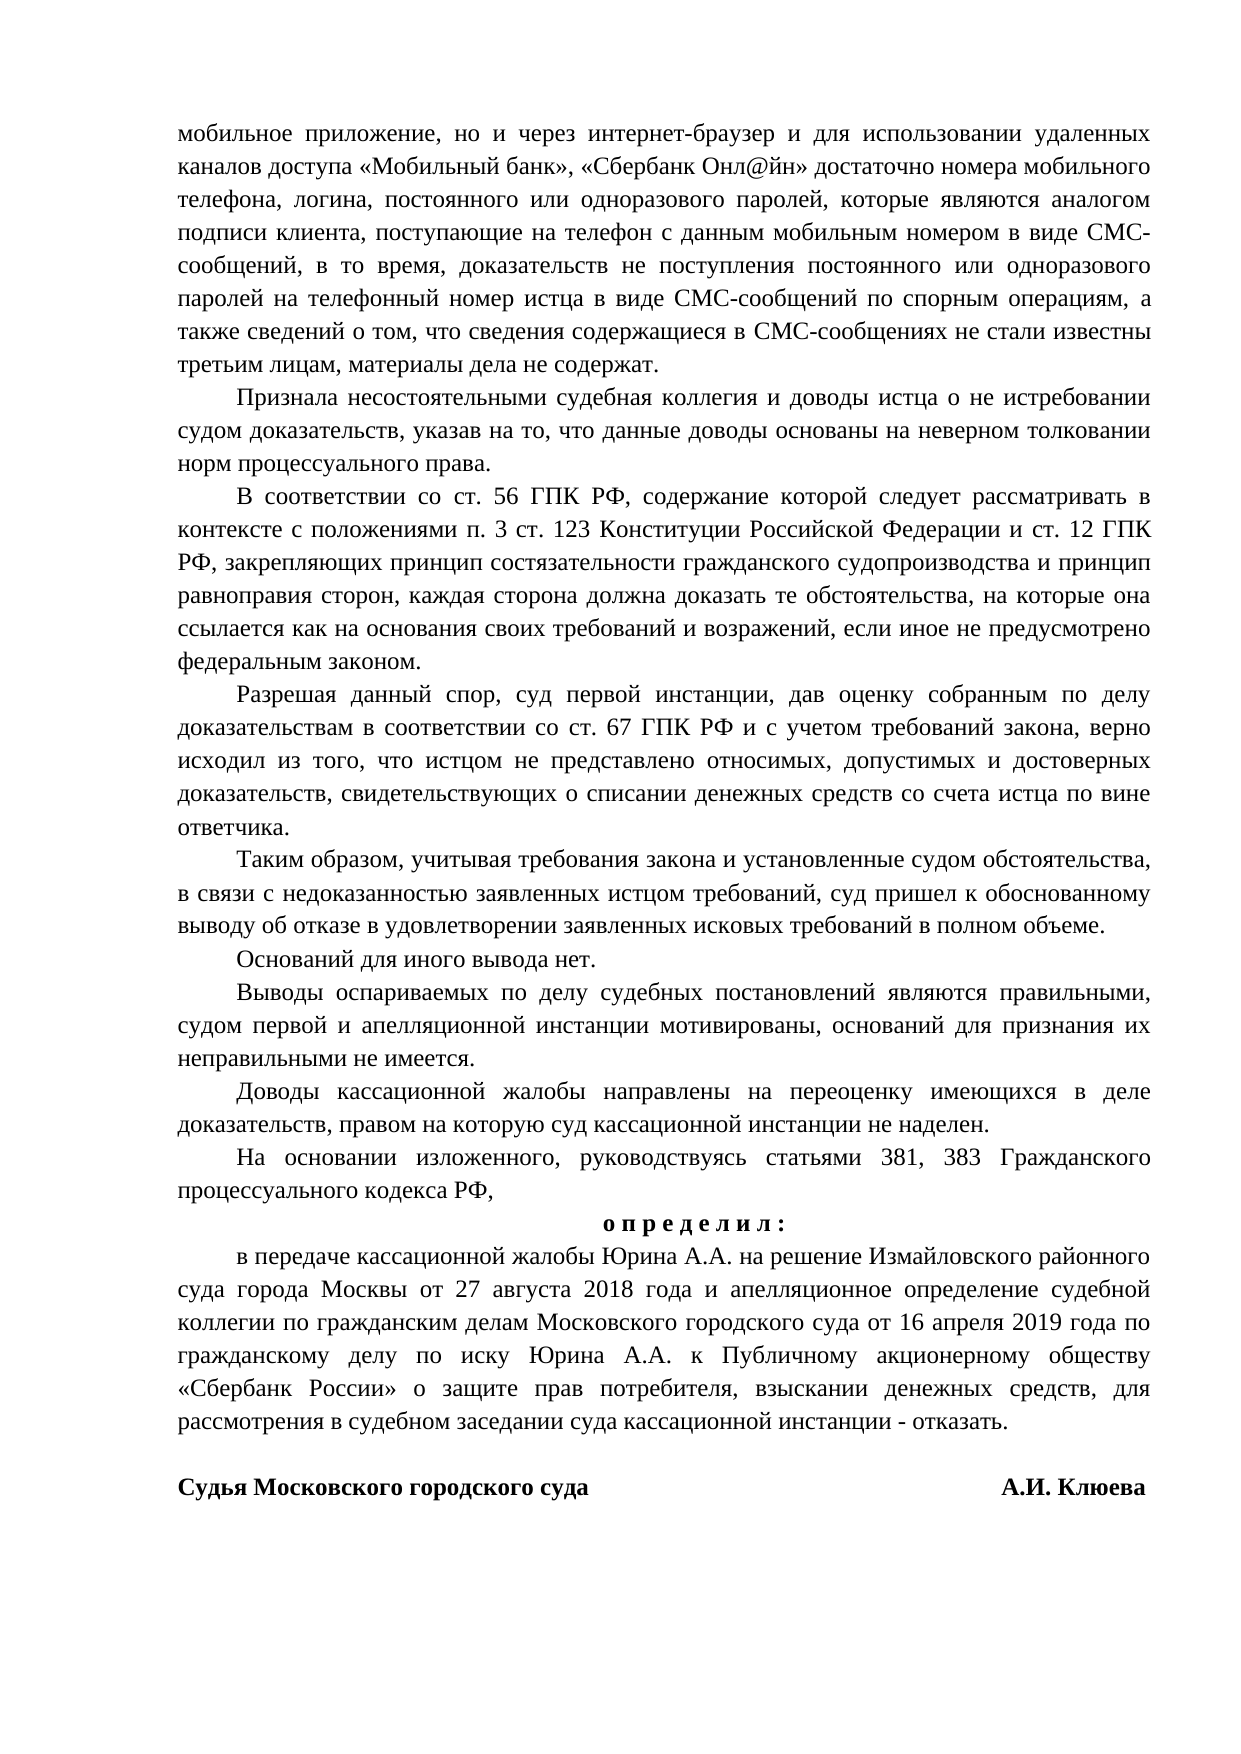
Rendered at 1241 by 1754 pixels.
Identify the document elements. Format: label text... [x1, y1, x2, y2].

text В соответствии со ст. 56 ГПК РФ, содержание которой следует рассматривать в контексте с положениями п. 3 ст. 123 Конституции Российской Федерации и ст. 12 ГПК РФ, закрепляющих принцип состязательности гражданского судопроизводства и принцип равноправия сторон, каждая сторона должна доказать те обстоятельства, на которые она ссылается как на основания своих требований и возражений, если иное не предусмотрено федеральным законом. [177, 481, 1152, 675]
text Оснований для иного вывода нет. [177, 944, 1152, 972]
text Доводы кассационной жалобы направлены на переоценку имеющихся в деле доказательств, правом на которую суд кассационной инстанции не наделен. [177, 1076, 1152, 1137]
text Выводы оспариваемых по делу судебных постановлений являются правильными, судом первой и апелляционной инстанции мотивированы, оснований для признания их неправильными не имеется. [177, 977, 1152, 1071]
text в передаче кассационной жалобы Юрина А.А. на решение Измайловского районного суда города Москвы от 27 августа 2018 года и апелляционное определение судебной коллегии по гражданским делам Московского городского суда от 16 апреля 2019 года по гражданскому делу по иску Юрина А.А. к Публичному акционерному обществу «Сбербанк России» о защите прав потребителя, взыскании денежных средств, для рассмотрения в судебном заседании суда кассационной инстанции - отказать. [177, 1241, 1152, 1435]
text Признала несостоятельными судебная коллегия и доводы истца о не истребовании судом доказательств, указав на то, что данные доводы основаны на неверном толковании норм процессуального права. [177, 382, 1152, 477]
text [177, 118, 1152, 378]
text о п р е д е л и л : [177, 1208, 1152, 1237]
text Таким образом, учитывая требования закона и установленные судом обстоятельства, в связи с недоказанностью заявленных истцом требований, суд пришел к обоснованному выводу об отказе в удовлетворении заявленных исковых требований в полном объеме. [177, 844, 1152, 939]
text На основании изложенного, руководствуясь статьями 381, 383 Гражданского процессуального кодекса РФ, [177, 1142, 1152, 1203]
text Разрешая данный спор, суд первой инстанции, дав оценку собранным по делу доказательствам в соответствии со ст. 67 ГПК РФ и с учетом требований закона, верно исходил из того, что истцом не представлено относимых, допустимых и достоверных доказательств, свидетельствующих о списании денежных средств со счета истца по вине ответчика. [177, 679, 1152, 840]
text Судья Московского городского суда А.И. Клюева [177, 1472, 1152, 1501]
